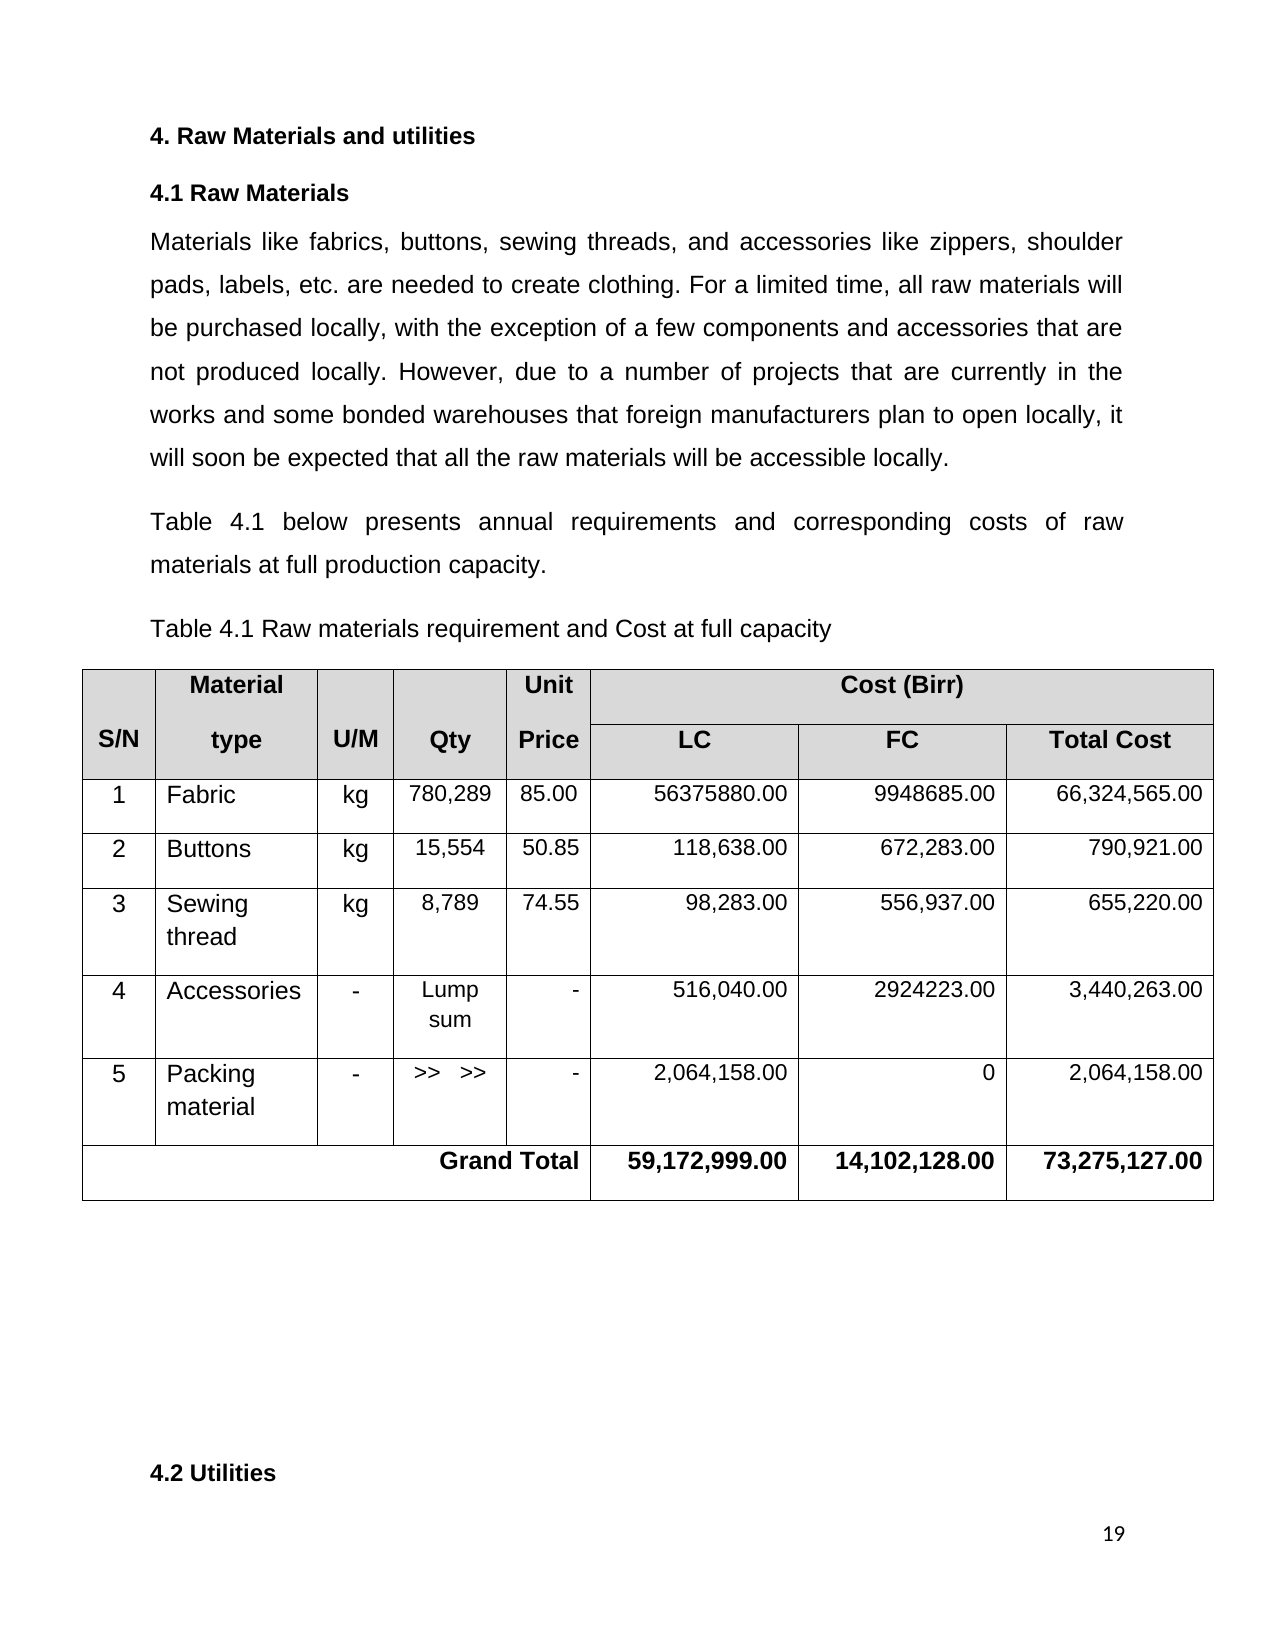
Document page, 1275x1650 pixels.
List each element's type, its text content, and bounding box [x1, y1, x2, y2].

table_cell 2 [83, 834, 155, 888]
table_cell kg [318, 780, 393, 833]
table_cell LC [591, 725, 798, 779]
table_cell 85.00 [507, 780, 590, 833]
table_cell 556,937.00 [799, 889, 1006, 975]
table_cell Lump sum [394, 976, 506, 1057]
table_cell 50.85 [507, 834, 590, 888]
table_cell kg [318, 834, 393, 888]
table_header S/N [83, 670, 155, 779]
table_cell 74.55 [507, 889, 590, 975]
table_cell kg [318, 889, 393, 975]
text Table 4.1 below presents annual requirements and corresponding costs of raw materials at full production capacity. [150, 507, 1125, 578]
table_cell 9948685.00 [799, 780, 1006, 833]
table_cell type [156, 724, 317, 779]
table_cell 2,064,158.00 [1007, 1059, 1213, 1145]
table_cell - [318, 976, 393, 1057]
table_cell 118,638.00 [591, 834, 798, 888]
table_cell 1 [83, 780, 155, 833]
text 4. Raw Materials and utilities [150, 122, 1125, 149]
table_cell 56375880.00 [591, 780, 798, 833]
table_cell 780,289 [394, 780, 506, 833]
text 4.2 Utilities [150, 1458, 1125, 1486]
table_cell - [507, 976, 590, 1057]
table_cell 73,275,127.00 [1007, 1146, 1213, 1199]
table_cell 3,440,263.00 [1007, 976, 1213, 1057]
table_cell Accessories [156, 976, 317, 1057]
text Materials like fabrics, buttons, sewing threads, and accessories like zippers, shoulder pads, labels, etc. are needed to create clothing. For a limited time, all raw materials will be purchased locally, with the exception of a few components and accessories that are not produced locally. However, due to a number of projects that are currently in the works and some bonded warehouses that foreign manufacturers plan to open locally, it will soon be expected that all the raw materials will be accessible locally. [150, 227, 1125, 471]
table_cell - [318, 1059, 393, 1145]
table_cell >> >> [394, 1059, 506, 1145]
table_header Cost (Birr) [591, 670, 1213, 724]
table_cell Price [507, 724, 590, 779]
table_cell 4 [83, 976, 155, 1057]
table_header [394, 670, 506, 724]
table_cell 59,172,999.00 [591, 1146, 798, 1199]
text Table 4.1 Raw materials requirement and Cost at full capacity [150, 614, 1125, 642]
table_cell 15,554 [394, 834, 506, 888]
table_cell 5 [83, 1059, 155, 1145]
table_cell Qty [394, 724, 506, 779]
table_cell 3 [83, 889, 155, 975]
table_cell Total Cost [1007, 725, 1213, 779]
table_cell 14,102,128.00 [799, 1146, 1006, 1199]
table_cell 8,789 [394, 889, 506, 975]
table_header Unit [507, 670, 590, 724]
table_cell 0 [799, 1059, 1006, 1145]
table_cell Grand Total [83, 1146, 590, 1199]
table_header U/M [318, 670, 393, 779]
table_cell Buttons [156, 834, 317, 888]
table_cell - [507, 1059, 590, 1145]
table_cell 655,220.00 [1007, 889, 1213, 975]
table_cell 98,283.00 [591, 889, 798, 975]
table_cell 516,040.00 [591, 976, 798, 1057]
table_cell Fabric [156, 780, 317, 833]
table_cell Packing material [156, 1059, 317, 1145]
text 4.1 Raw Materials [150, 179, 1125, 206]
table_cell 2,064,158.00 [591, 1059, 798, 1145]
table_cell 2924223.00 [799, 976, 1006, 1057]
table_header Material [156, 670, 317, 724]
table_cell FC [799, 725, 1006, 779]
table_cell Sewing thread [156, 889, 317, 975]
table_cell 790,921.00 [1007, 834, 1213, 888]
table_cell 66,324,565.00 [1007, 780, 1213, 833]
table_cell 672,283.00 [799, 834, 1006, 888]
